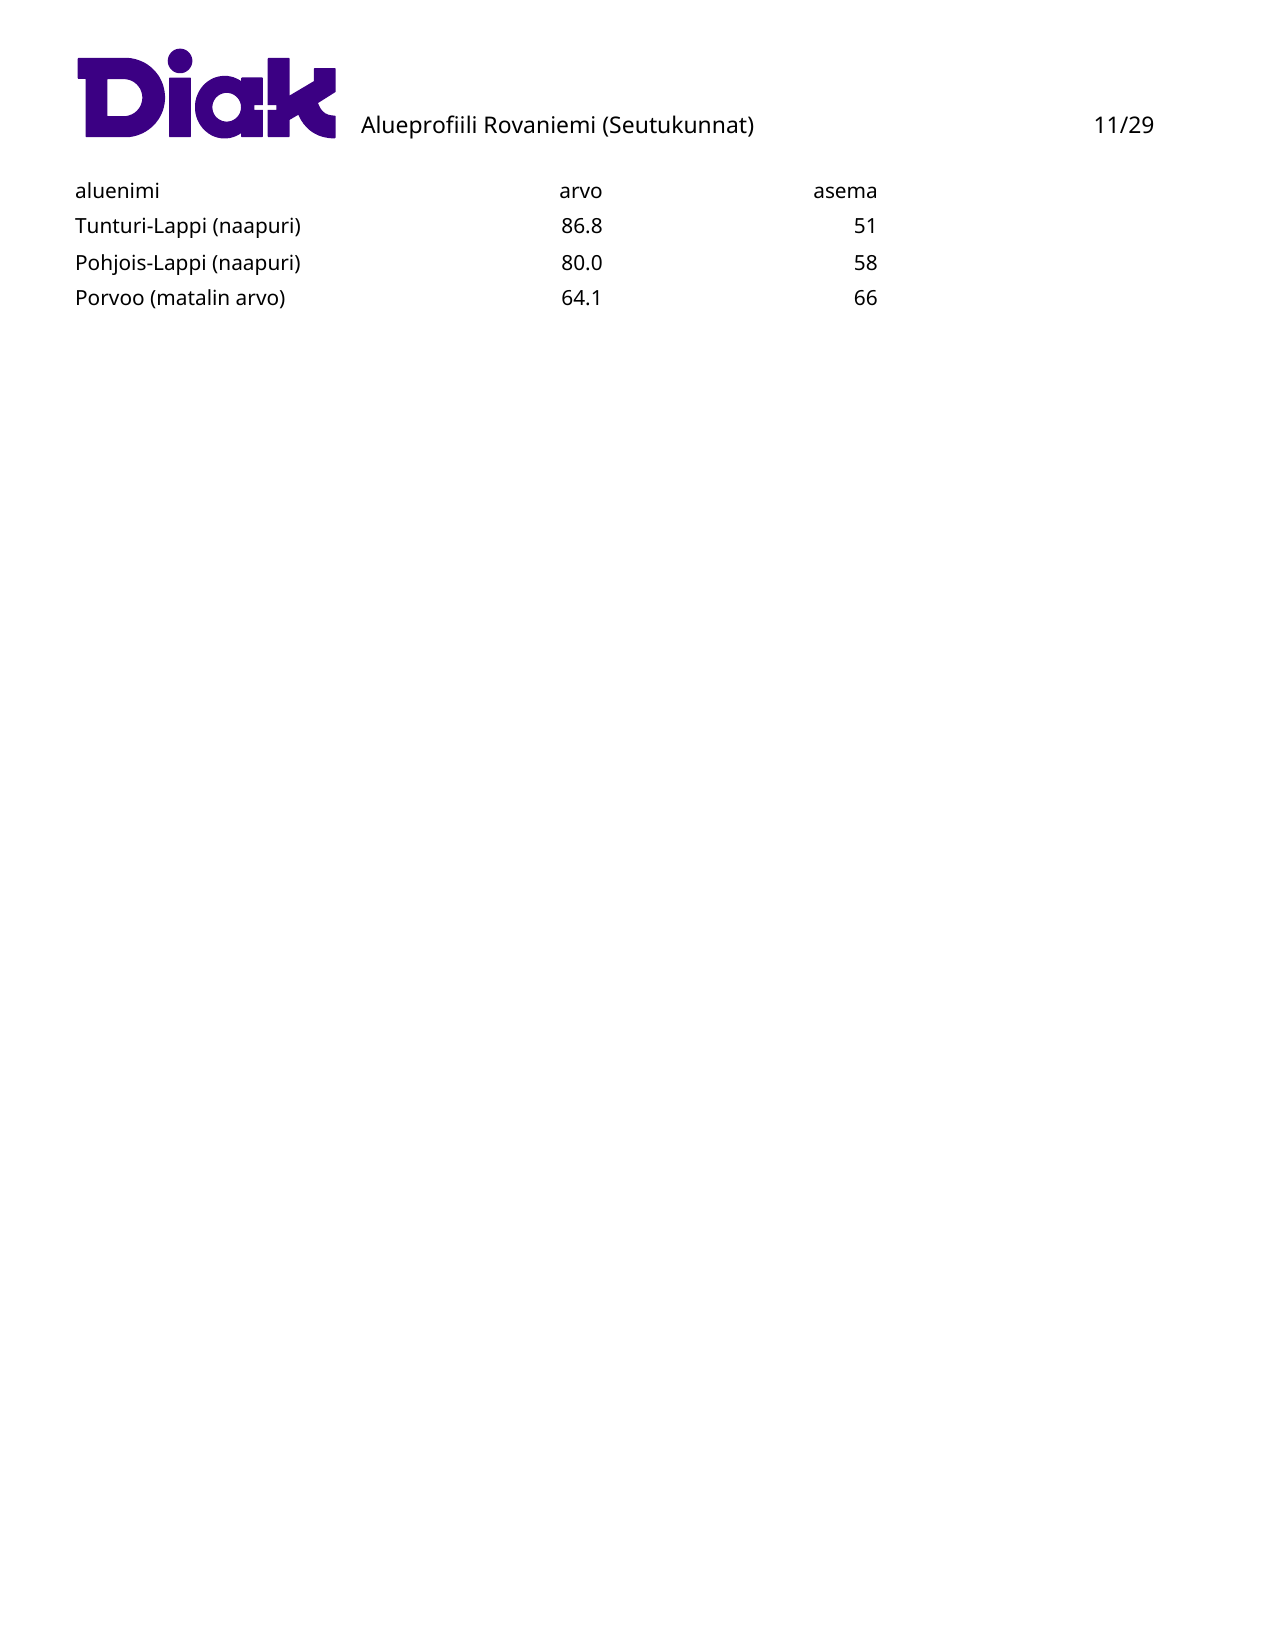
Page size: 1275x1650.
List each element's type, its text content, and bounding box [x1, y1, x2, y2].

table_cell 66 [614, 280, 889, 316]
table_cell 80.0 [339, 244, 614, 280]
table_cell 51 [614, 208, 889, 244]
table_cell Pohjois-Lappi (naapuri) [64, 244, 339, 280]
table_cell 58 [614, 244, 889, 280]
table_header aluenimi [64, 172, 339, 208]
table_cell Porvoo (matalin arvo) [64, 280, 339, 316]
table_cell 64.1 [339, 280, 614, 316]
table_cell 86.8 [339, 208, 614, 244]
table_cell Tunturi-Lappi (naapuri) [64, 208, 339, 244]
table_header asema [614, 172, 889, 208]
table_header arvo [339, 172, 614, 208]
